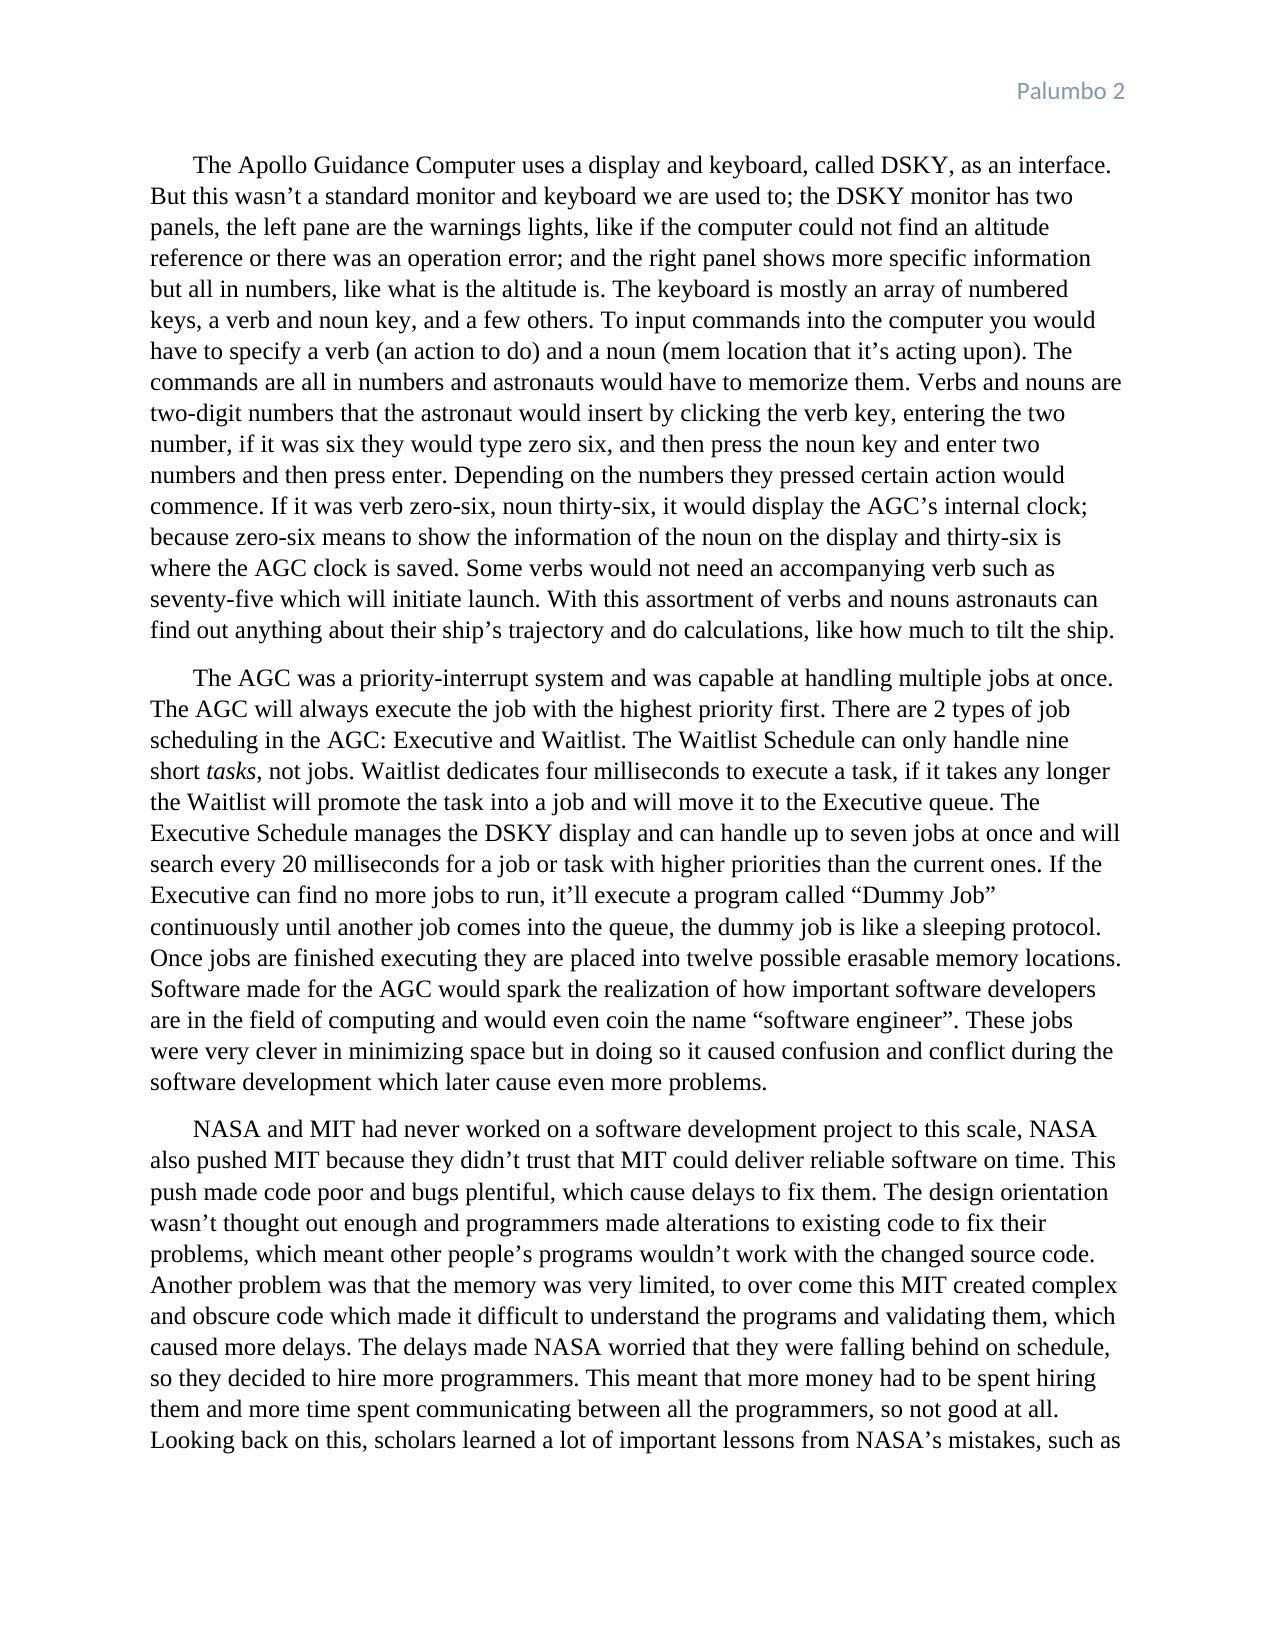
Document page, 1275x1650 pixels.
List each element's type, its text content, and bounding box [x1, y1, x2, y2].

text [150, 1114, 1125, 1454]
text The AGC was a priority-interrupt system and was capable at handling multiple jobs at once. The AGC will always execute the job with the highest priority first. There are 2 types of job scheduling in the AGC: Executive and Waitlist. The Waitlist Schedule can only handle nine short tasks, not jobs. Waitlist dedicates four milliseconds to execute a task, if it takes any longer the Waitlist will promote the task into a job and will move it to the Executive queue. The Executive Schedule manages the DSKY display and can handle up to seven jobs at once and will search every 20 milliseconds for a job or task with higher priorities than the current ones. If the Executive can find no more jobs to run, it’ll execute a program called “Dummy Job” continuously until another job comes into the queue, the dummy job is like a sleeping protocol. Once jobs are finished executing they are placed into twelve possible erasable memory locations. Software made for the AGC would spark the realization of how important software developers are in the field of computing and would even coin the name “software engineer”. These jobs were very clever in minimizing space but in doing so it caused confusion and conflict during the software development which later cause even more problems. [150, 663, 1125, 1096]
text The Apollo Guidance Computer uses a display and keyboard, called DSKY, as an interface. But this wasn’t a standard monitor and keyboard we are used to; the DSKY monitor has two panels, the left pane are the warnings lights, like if the computer could not find an altitude reference or there was an operation error; and the right panel shows more specific information but all in numbers, like what is the altitude is. The keyboard is mostly an array of numbered keys, a verb and noun key, and a few others. To input commands into the computer you would have to specify a verb (an action to do) and a noun (mem location that it’s acting upon). The commands are all in numbers and astronauts would have to memorize them. Verbs and nouns are two-digit numbers that the astronaut would insert by clicking the verb key, entering the two number, if it was six they would type zero six, and then press the noun key and enter two numbers and then press enter. Depending on the numbers they pressed certain action would commence. If it was verb zero-six, noun thirty-six, it would display the AGC’s internal clock; because zero-six means to show the information of the noun on the display and thirty-six is where the AGC clock is saved. Some verbs would not need an accompanying verb such as seventy-five which will initiate launch. With this assortment of verbs and nouns astronauts can find out anything about their ship’s trajectory and do calculations, like how much to tilt the ship. [150, 150, 1125, 644]
